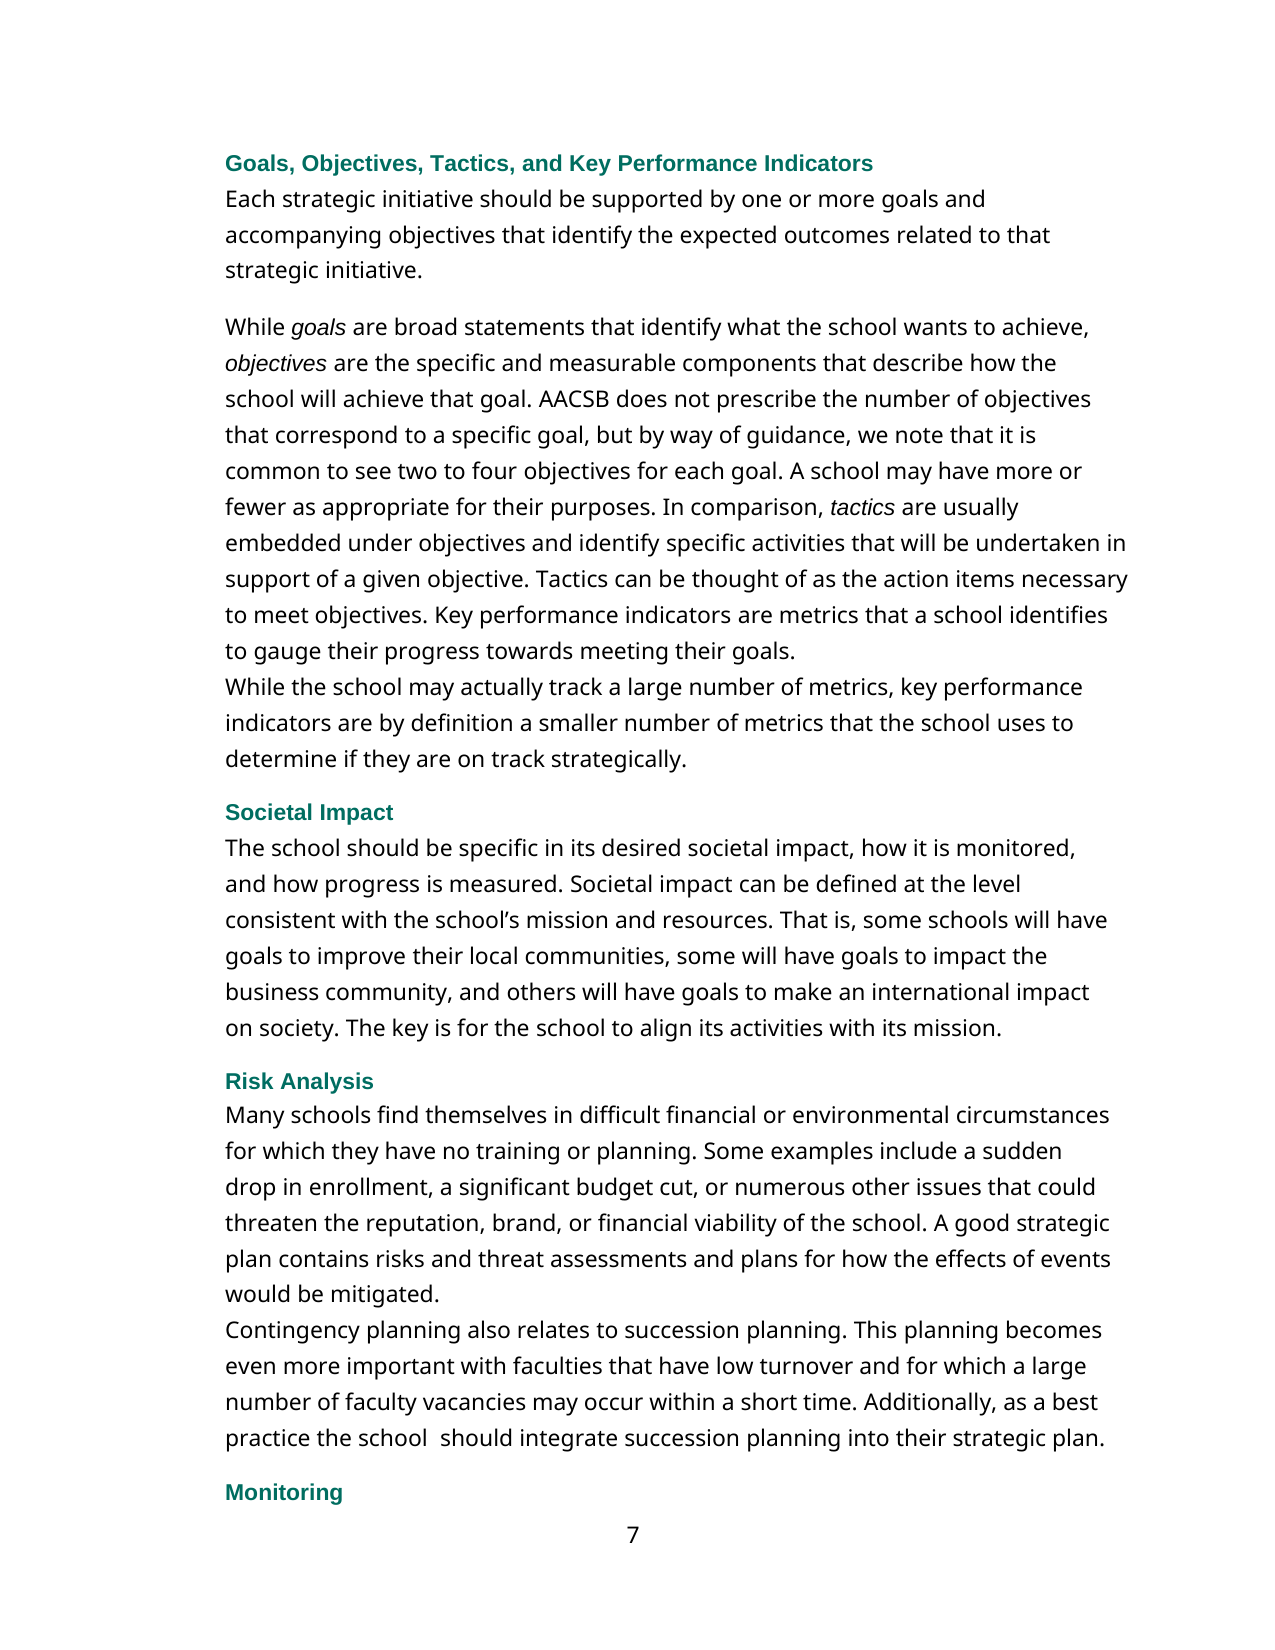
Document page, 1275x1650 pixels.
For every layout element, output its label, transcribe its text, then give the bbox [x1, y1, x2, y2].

subtitle Societal Impact [225, 799, 1194, 826]
text While the school may actually track a large number of metrics, key performance indicators are by definition a smaller number of metrics that the school uses to determine if they are on track strategically. [225, 671, 1128, 774]
subtitle Monitoring [225, 1479, 1194, 1505]
text The school should be specific in its desired societal impact, how it is monitored, and how progress is measured. Societal impact can be defined at the level consistent with the school’s mission and resources. That is, some schools will have goals to improve their local communities, some will have goals to impact the business community, and others will have goals to make an international impact on society. The key is for the school to align its activities with its mission. [225, 832, 1111, 1043]
text While goals are broad statements that identify what the school wants to achieve, objectives are the specific and measurable components that describe how the school will achieve that goal. AACSB does not prescribe the number of objectives that correspond to a specific goal, but by way of guidance, we note that it is common to see two to four objectives for each goal. A school may have more or fewer as appropriate for their purposes. In comparison, tactics are usually embedded under objectives and identify specific activities that will be undertaken in support of a given objective. Tactics can be thought of as the action items necessary to meet objectives. Key performance indicators are metrics that a school identifies to gauge their progress towards meeting their goals. [225, 311, 1131, 666]
subtitle Risk Analysis [225, 1068, 1194, 1095]
subtitle Goals, Objectives, Tactics, and Key Performance Indicators [225, 150, 1194, 176]
text Contingency planning also relates to succession planning. This planning becomes even more important with faculties that have low turnover and for which a large number of faculty vacancies may occur within a short time. Additionally, as a best practice the school should integrate succession planning into their strategic plan. [225, 1314, 1112, 1453]
text Many schools find themselves in difficult financial or environmental circumstances for which they have no training or planning. Some examples include a sudden drop in enrollment, a significant budget cut, or numerous other issues that could threaten the reputation, brand, or financial viability of the school. A good strategic plan contains risks and threat assessments and plans for how the effects of events would be mitigated. [225, 1099, 1112, 1310]
text Each strategic initiative should be supported by one or more goals and accompanying objectives that identify the expected outcomes related to that strategic initiative. [225, 183, 1111, 286]
